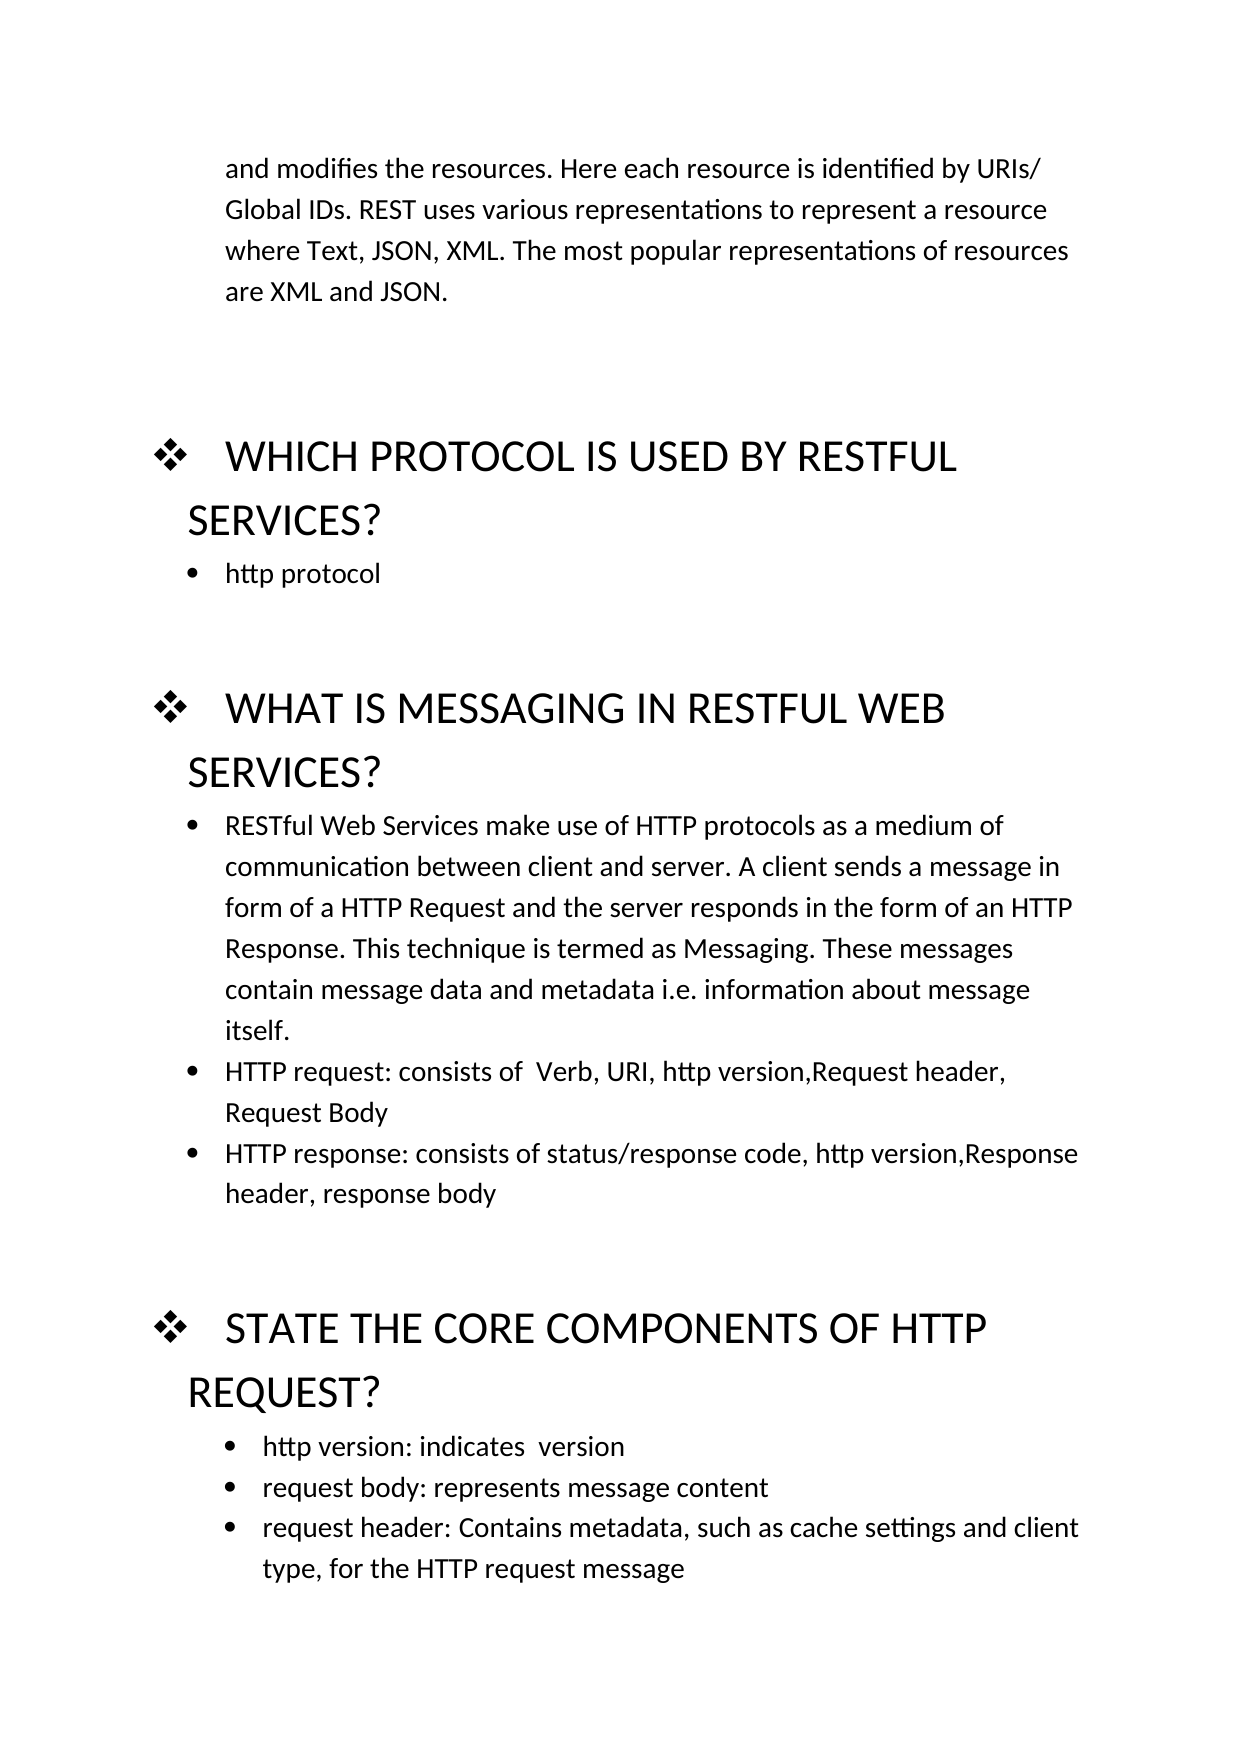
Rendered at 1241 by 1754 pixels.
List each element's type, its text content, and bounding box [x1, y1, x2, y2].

list WHAT IS MESSAGING IN RESTFUL WEB SERVICES? [150, 679, 1090, 799]
list STATE THE CORE COMPONENTS OF HTTP REQUEST? [150, 1299, 1090, 1419]
list request body: represents message content [225, 1469, 1090, 1504]
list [187, 150, 1090, 308]
list HTTP response: consists of status/response code, http version,Response header, response body [187, 1135, 1090, 1211]
list request header: Contains metadata, such as cache settings and client type, for the HTTP request message [225, 1509, 1090, 1586]
list RESTful Web Services make use of HTTP protocols as a medium of communication between client and server. A client sends a message in form of a HTTP Request and the server responds in the form of an HTTP Response. This technique is termed as Messaging. These messages contain message data and metadata i.e. information about message itself. [187, 807, 1090, 1047]
list http protocol [187, 555, 1090, 591]
list WHICH PROTOCOL IS USED BY RESTFUL SERVICES? [150, 427, 1090, 547]
list HTTP request: consists of Verb, URI, http version,Request header, Request Body [187, 1053, 1090, 1129]
list http version: indicates version [225, 1428, 1090, 1463]
